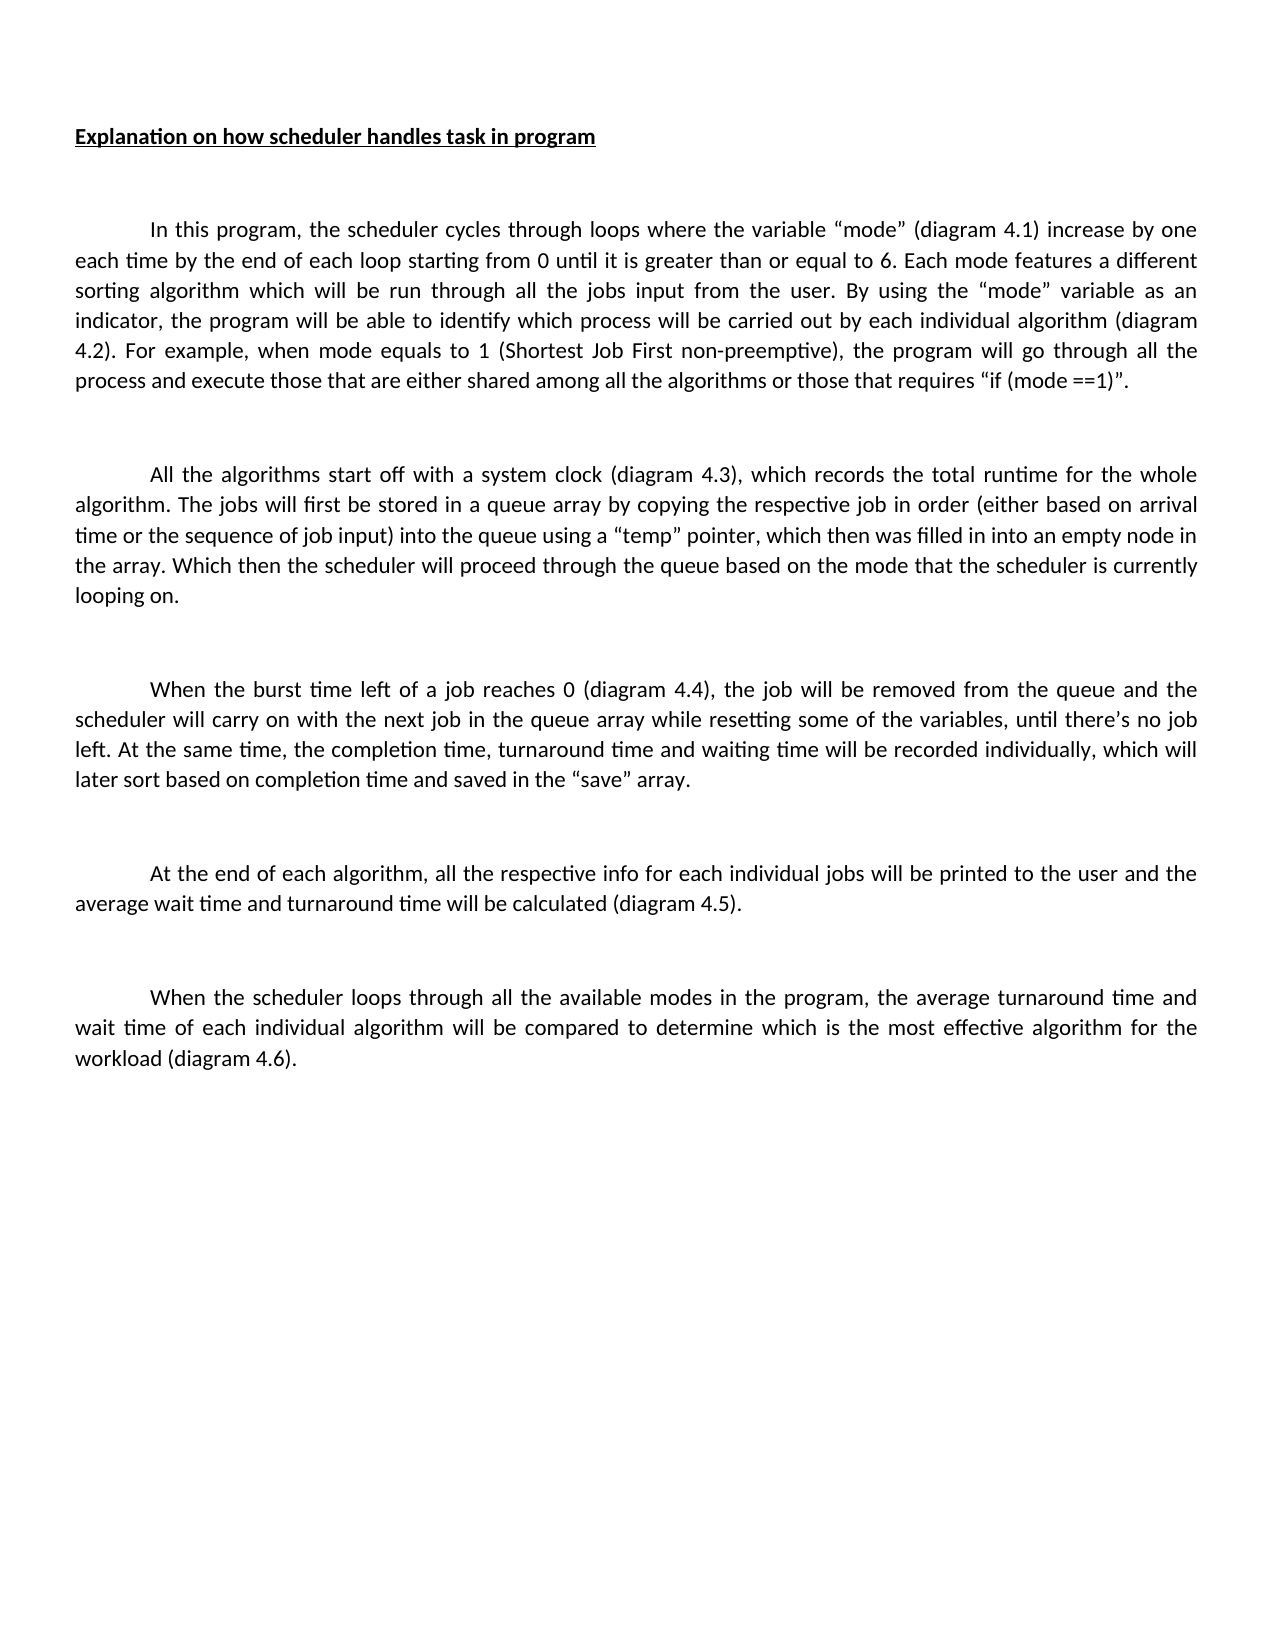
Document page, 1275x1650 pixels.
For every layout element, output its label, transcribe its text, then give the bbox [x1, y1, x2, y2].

text At the end of each algorithm, all the respective info for each individual jobs will be printed to the user and the average wait time and turnaround time will be calculated (diagram 4.5). [75, 859, 1200, 918]
text Explanation on how scheduler handles task in program [75, 122, 1200, 150]
text In this program, the scheduler cycles through loops where the variable “mode” (diagram 4.1) increase by one each time by the end of each loop starting from 0 until it is greater than or equal to 6. Each mode features a different sorting algorithm which will be run through all the jobs input from the user. By using the “mode” variable as an indicator, the program will be able to identify which process will be carried out by each individual algorithm (diagram 4.2). For example, when mode equals to 1 (Shortest Job First non-preemptive), the program will go through all the process and execute those that are either shared among all the algorithms or those that requires “if (mode ==1)”. [75, 216, 1200, 395]
text All the algorithms start off with a system clock (diagram 4.3), which records the total runtime for the whole algorithm. The jobs will first be stored in a queue array by copying the respective job in order (either based on arrival time or the sequence of job input) into the queue using a “temp” pointer, which then was filled in into an empty node in the array. Which then the scheduler will proceed through the queue based on the mode that the scheduler is currently looping on. [75, 460, 1200, 609]
text When the burst time left of a job reaches 0 (diagram 4.4), the job will be removed from the queue and the scheduler will carry on with the next job in the queue array while resetting some of the variables, until there’s no job left. At the same time, the completion time, turnaround time and waiting time will be recorded individually, which will later sort based on completion time and saved in the “save” array. [75, 675, 1200, 794]
text When the scheduler loops through all the available modes in the program, the average turnaround time and wait time of each individual algorithm will be compared to determine which is the most effective algorithm for the workload (diagram 4.6). [75, 983, 1200, 1072]
